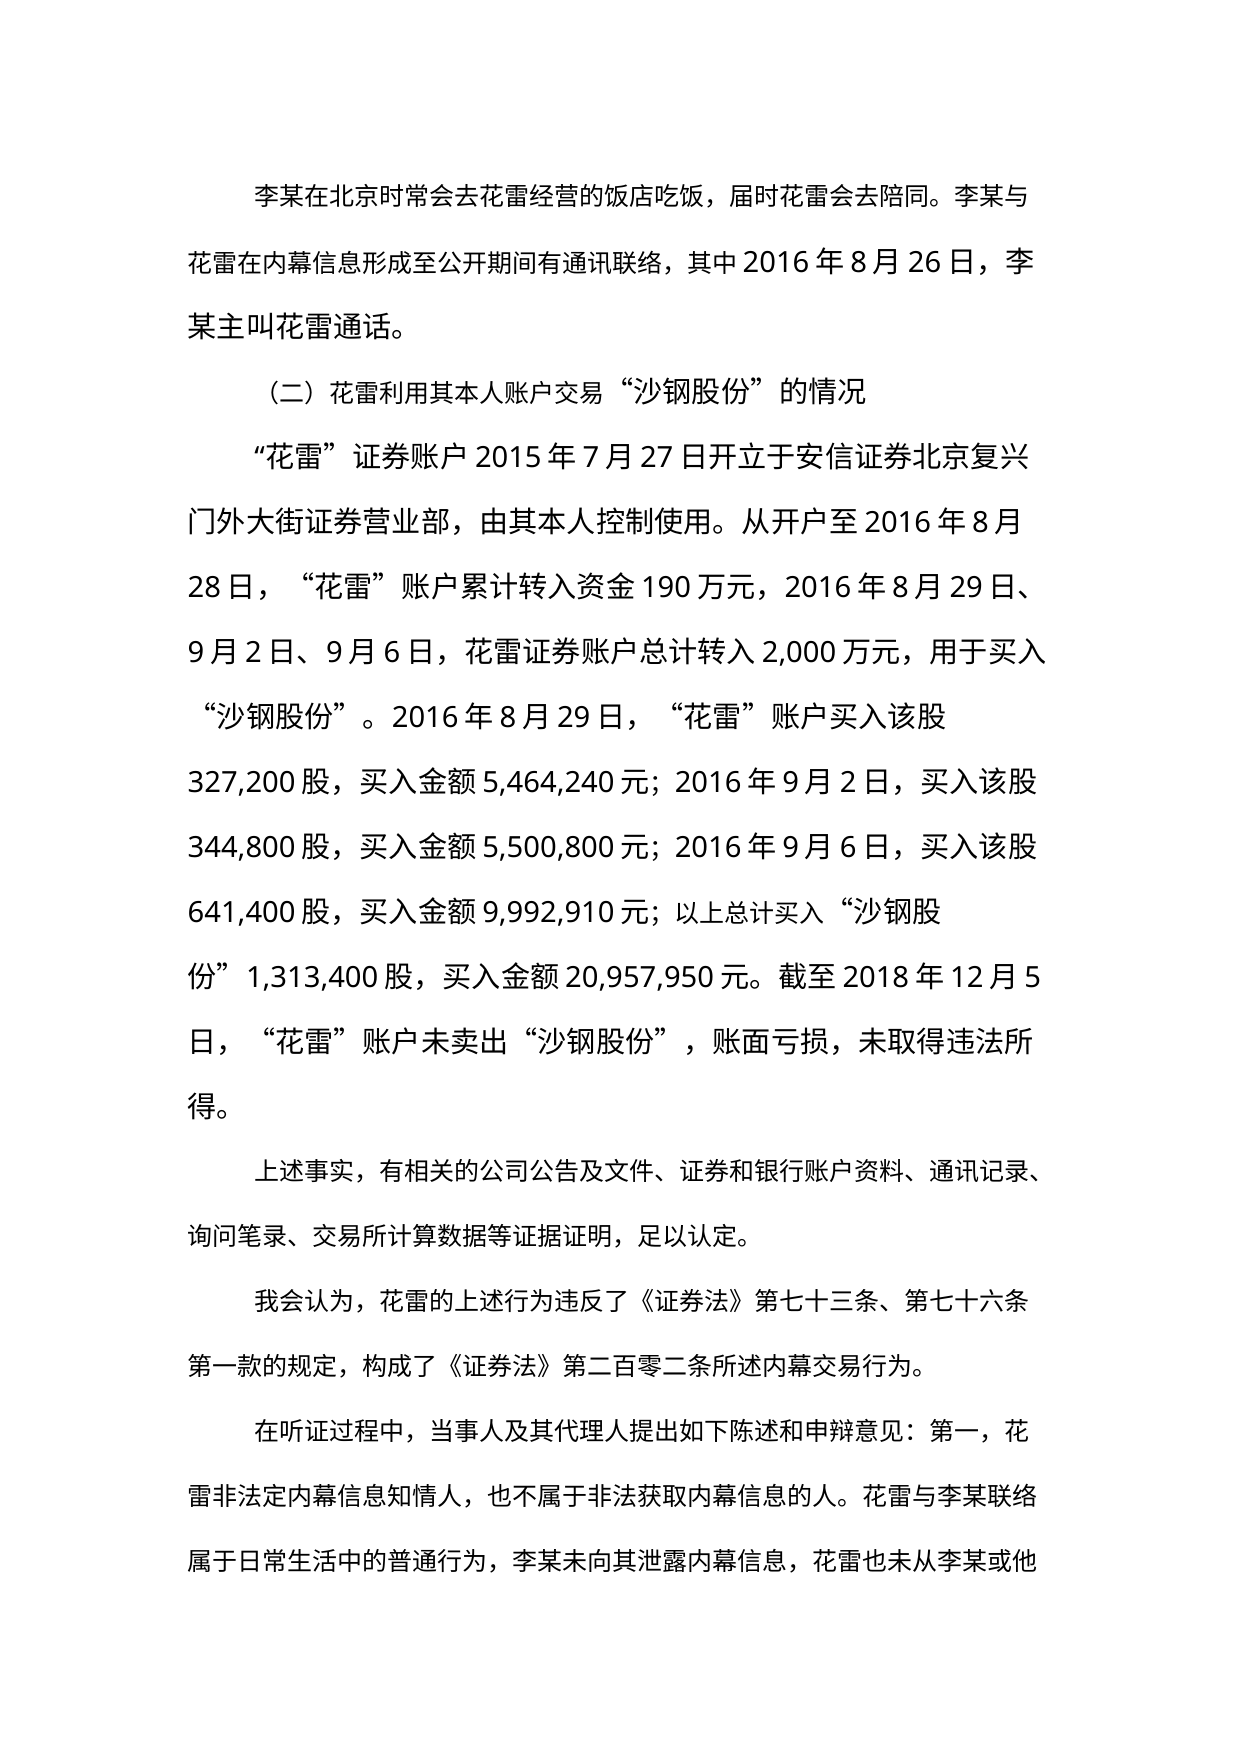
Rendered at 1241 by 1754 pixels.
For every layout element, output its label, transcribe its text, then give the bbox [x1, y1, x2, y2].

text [187, 1397, 1053, 1592]
text 李某在北京时常会去花雷经营的饭店吃饭，届时花雷会去陪同。李某与花雷在内幕信息形成至公开期间有通讯联络，其中2016年8月26日，李某主叫花雷通话。 [187, 162, 1053, 357]
text “花雷”证券账户2015年7月27日开立于安信证券北京复兴门外大街证券营业部，由其本人控制使用。从开户至2016年8月28日，“花雷”账户累计转入资金190万元，2016年8月29日、9月2日、9月6日，花雷证券账户总计转入2,000万元，用于买入“沙钢股份”。2016年8月29日，“花雷”账户买入该股327,200股，买入金额5,464,240元；2016年9月2日，买入该股344,800股，买入金额5,500,800元；2016年9月6日，买入该股641,400股，买入金额9,992,910元；以上总计买入“沙钢股份”1,313,400股，买入金额20,957,950元。截至2018年12月5日，“花雷”账户未卖出“沙钢股份”，账面亏损，未取得违法所得。 [187, 422, 1053, 1137]
text 上述事实，有相关的公司公告及文件、证券和银行账户资料、通讯记录、询问笔录、交易所计算数据等证据证明，足以认定。 [187, 1137, 1053, 1267]
text （二）花雷利用其本人账户交易“沙钢股份”的情况 [187, 357, 1053, 422]
text 我会认为，花雷的上述行为违反了《证券法》第七十三条、第七十六条第一款的规定，构成了《证券法》第二百零二条所述内幕交易行为。 [187, 1267, 1053, 1397]
